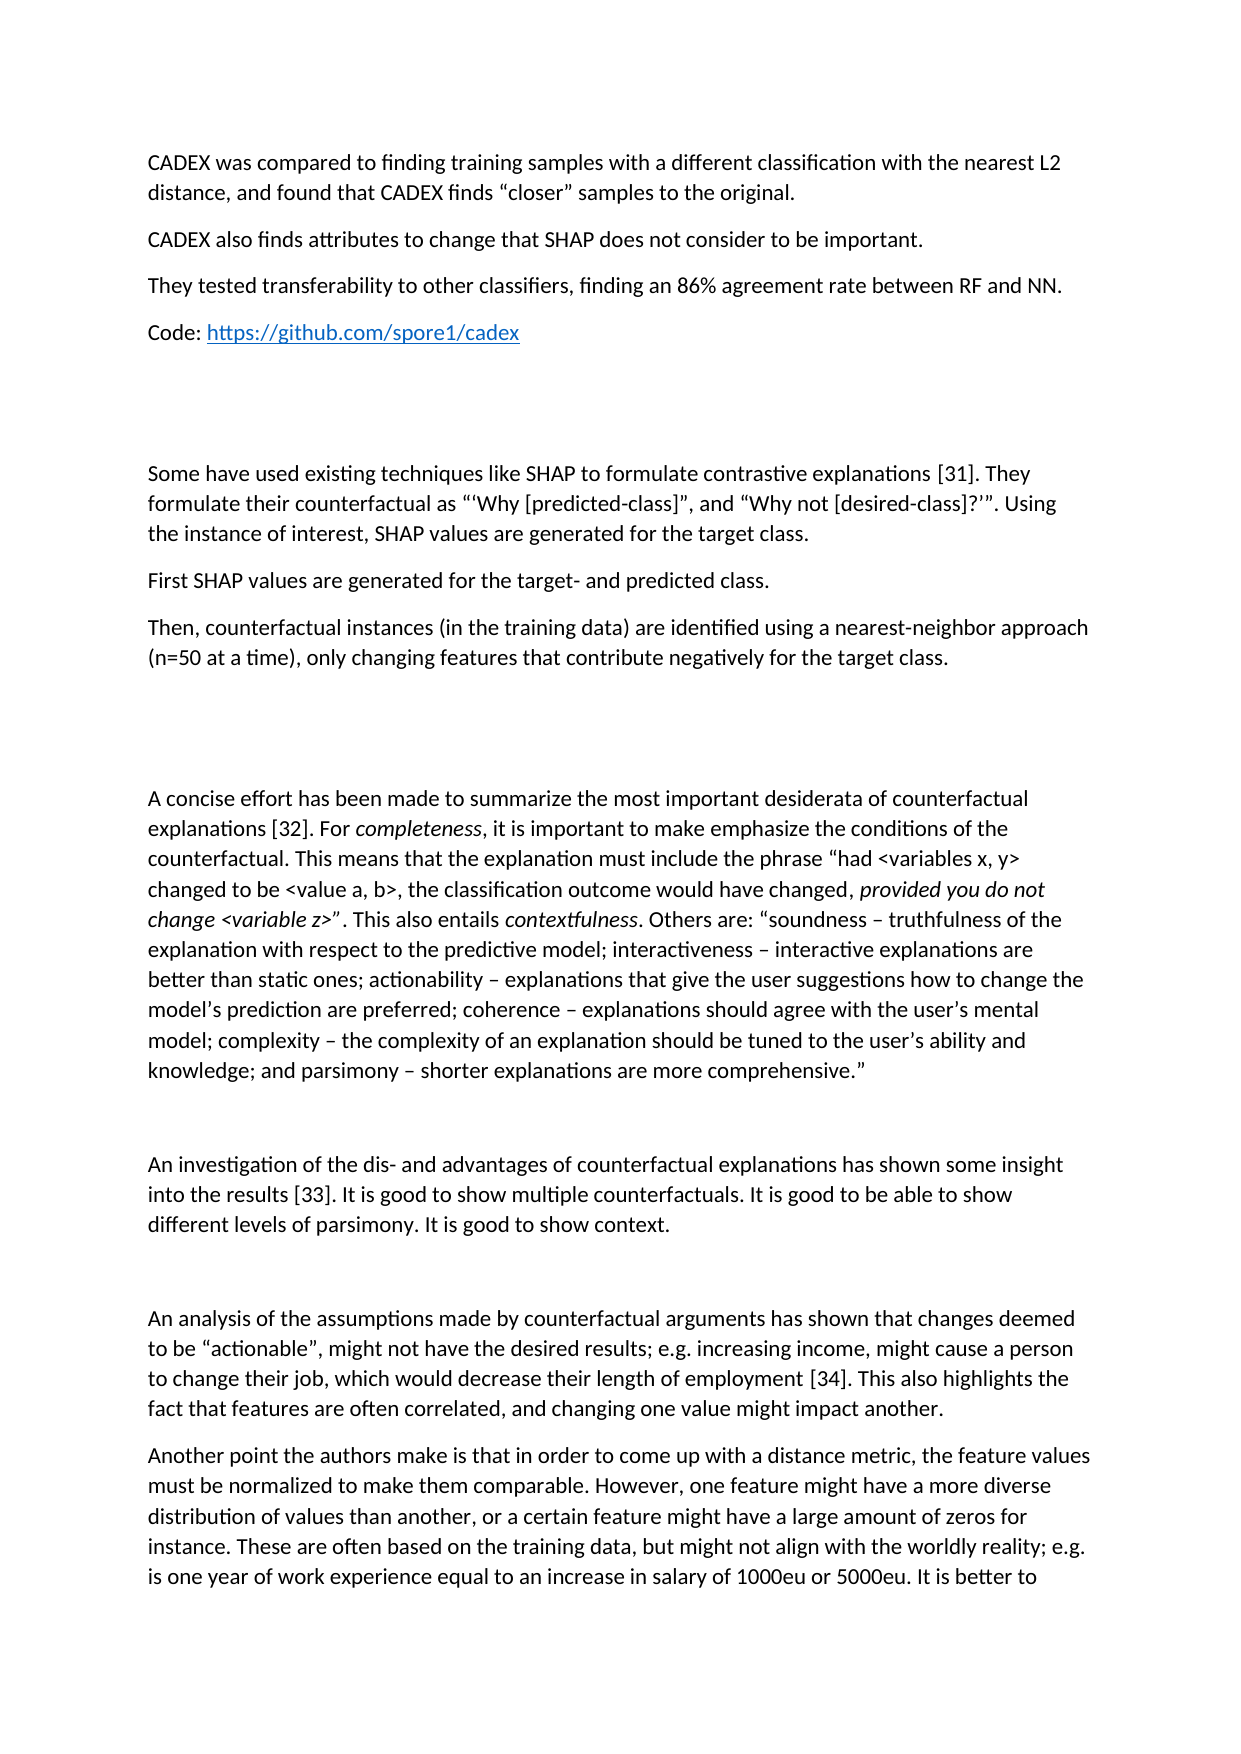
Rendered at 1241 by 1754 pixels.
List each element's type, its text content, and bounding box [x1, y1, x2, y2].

text An investigation of the dis- and advantages of counterfactual explanations has shown some insight into the results [33]. It is good to show multiple counterfactuals. It is good to be able to show different levels of parsimony. It is good to show context. [148, 1150, 1093, 1238]
text First SHAP values are generated for the target- and predicted class. [148, 566, 1093, 594]
text CADEX also finds attributes to change that SHAP does not consider to be important. [148, 225, 1093, 253]
text Then, counterfactual instances (in the training data) are identified using a nearest-neighbor approach (n=50 at a time), only changing features that contribute negatively for the target class. [148, 613, 1093, 671]
text Some have used existing techniques like SHAP to formulate contrastive explanations [31]. They formulate their counterfactual as “‘Why [predicted-class]”, and “Why not [desired-class]?’”. Using the instance of interest, SHAP values are generated for the target class. [148, 459, 1093, 547]
text Code: https://github.com/spore1/cadex [148, 318, 1093, 346]
text They tested transferability to other classifiers, finding an 86% agreement rate between RF and NN. [148, 272, 1093, 299]
text CADEX was compared to finding training samples with a different classification with the nearest L2 distance, and found that CADEX finds “closer” samples to the original. [148, 148, 1093, 206]
text A concise effort has been made to summarize the most important desiderata of counterfactual explanations [32]. For completeness, it is important to make emphasize the conditions of the counterfactual. This means that the explanation must include the phrase “had <variables x, y> changed to be <value a, b>, the classification outcome would have changed, provided you do not change <variable z>”. This also entails contextfulness. Others are: “soundness – truthfulness of the explanation with respect to the predictive model; interactiveness – interactive explanations are better than static ones; actionability – explanations that give the user suggestions how to change the model’s prediction are preferred; coherence – explanations should agree with the user’s mental model; complexity – the complexity of an explanation should be tuned to the user’s ability and knowledge; and parsimony – shorter explanations are more comprehensive.” [148, 784, 1093, 1084]
